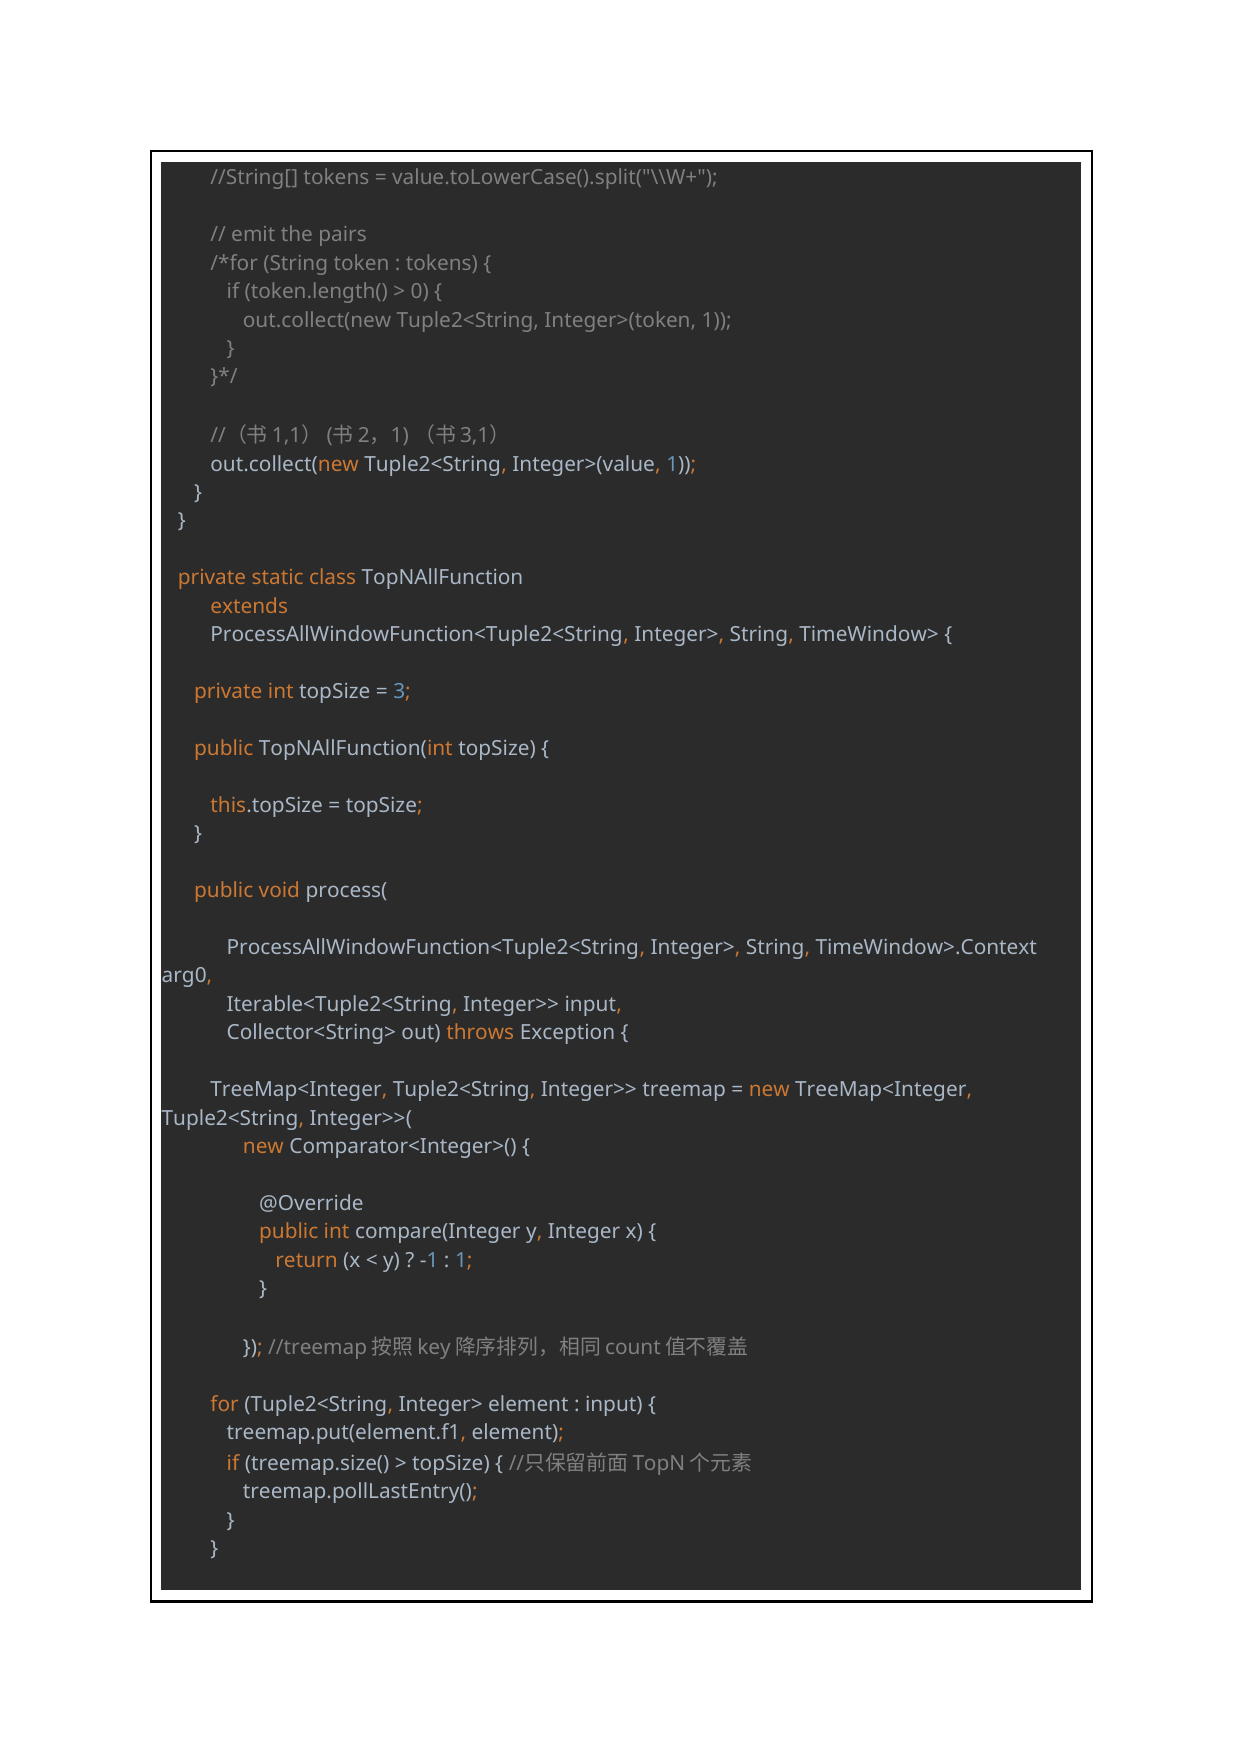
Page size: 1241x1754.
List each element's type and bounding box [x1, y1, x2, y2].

table_header [152, 152, 1091, 1600]
